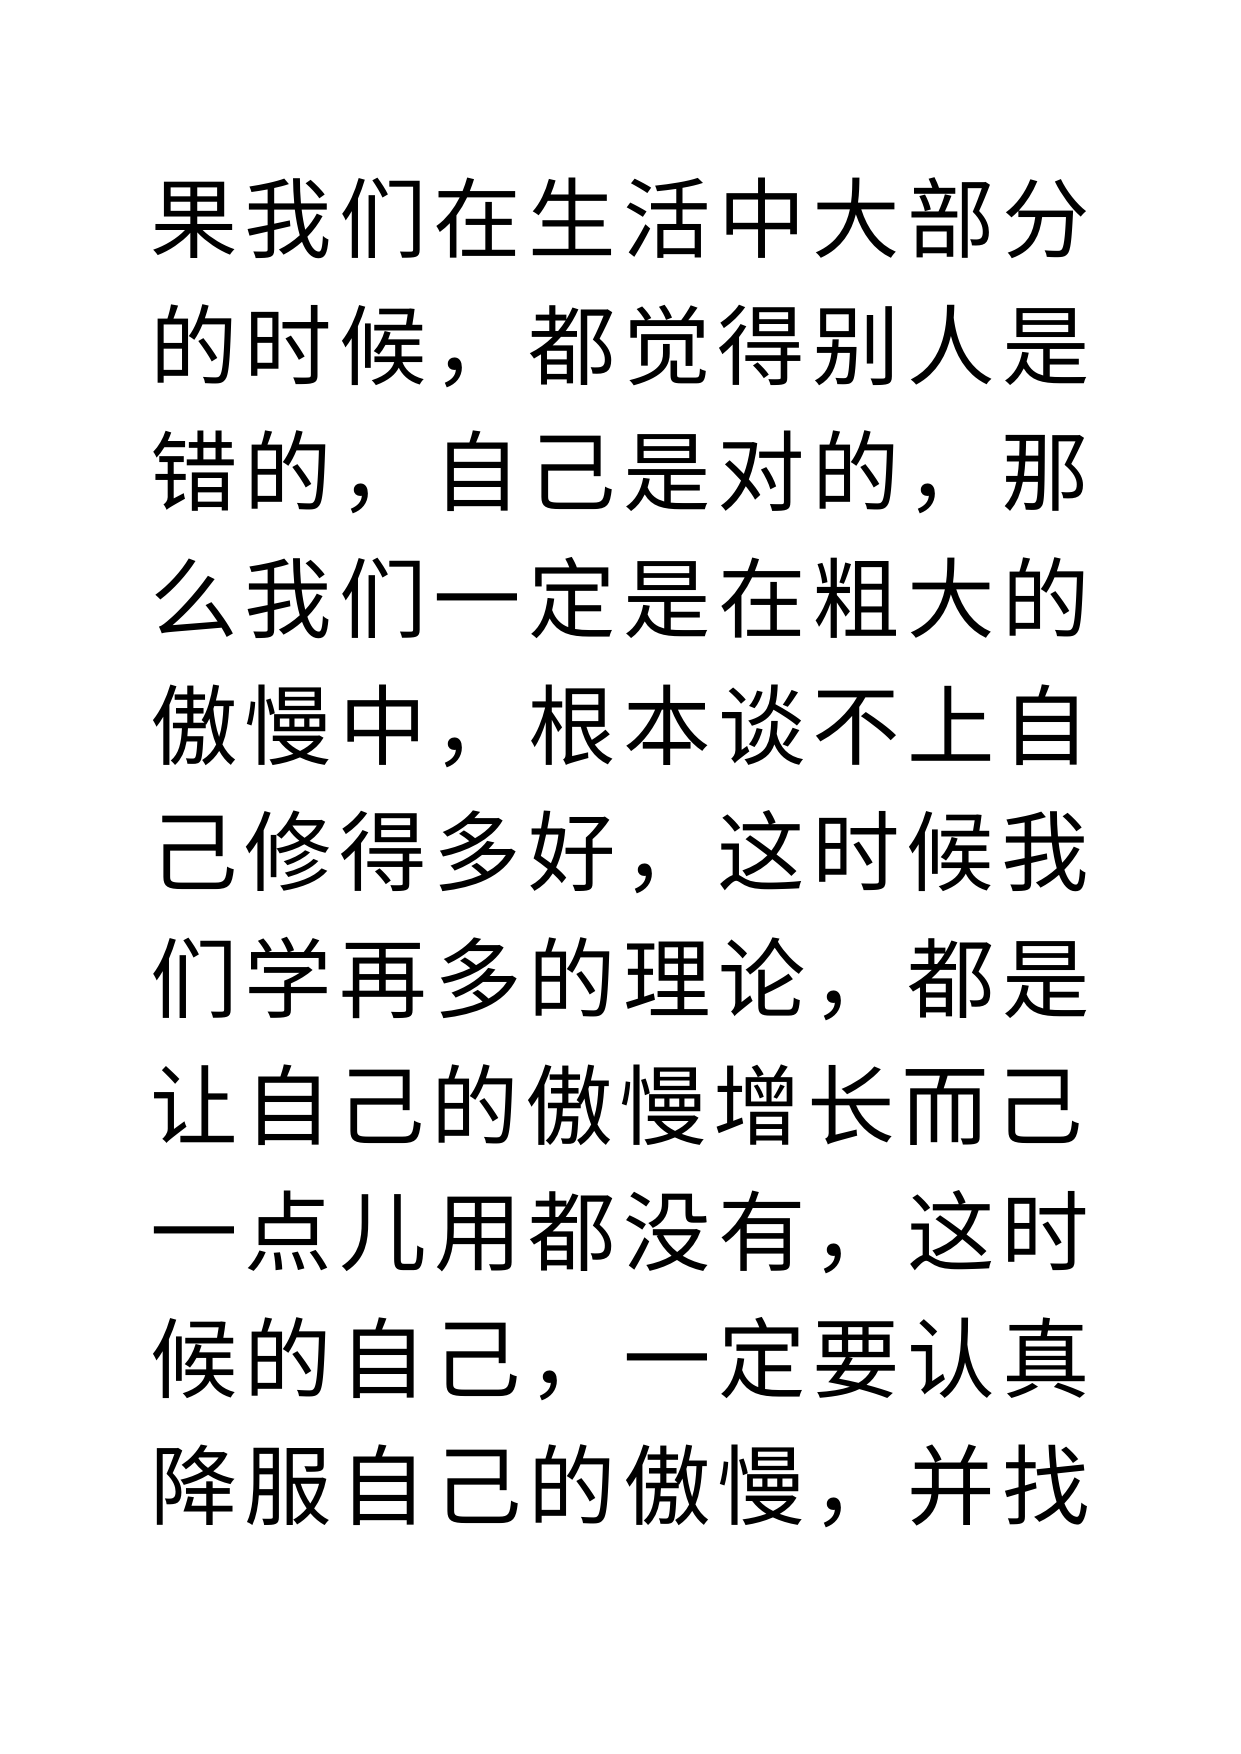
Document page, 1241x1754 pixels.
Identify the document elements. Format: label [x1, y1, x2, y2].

text [150, 150, 1090, 1543]
